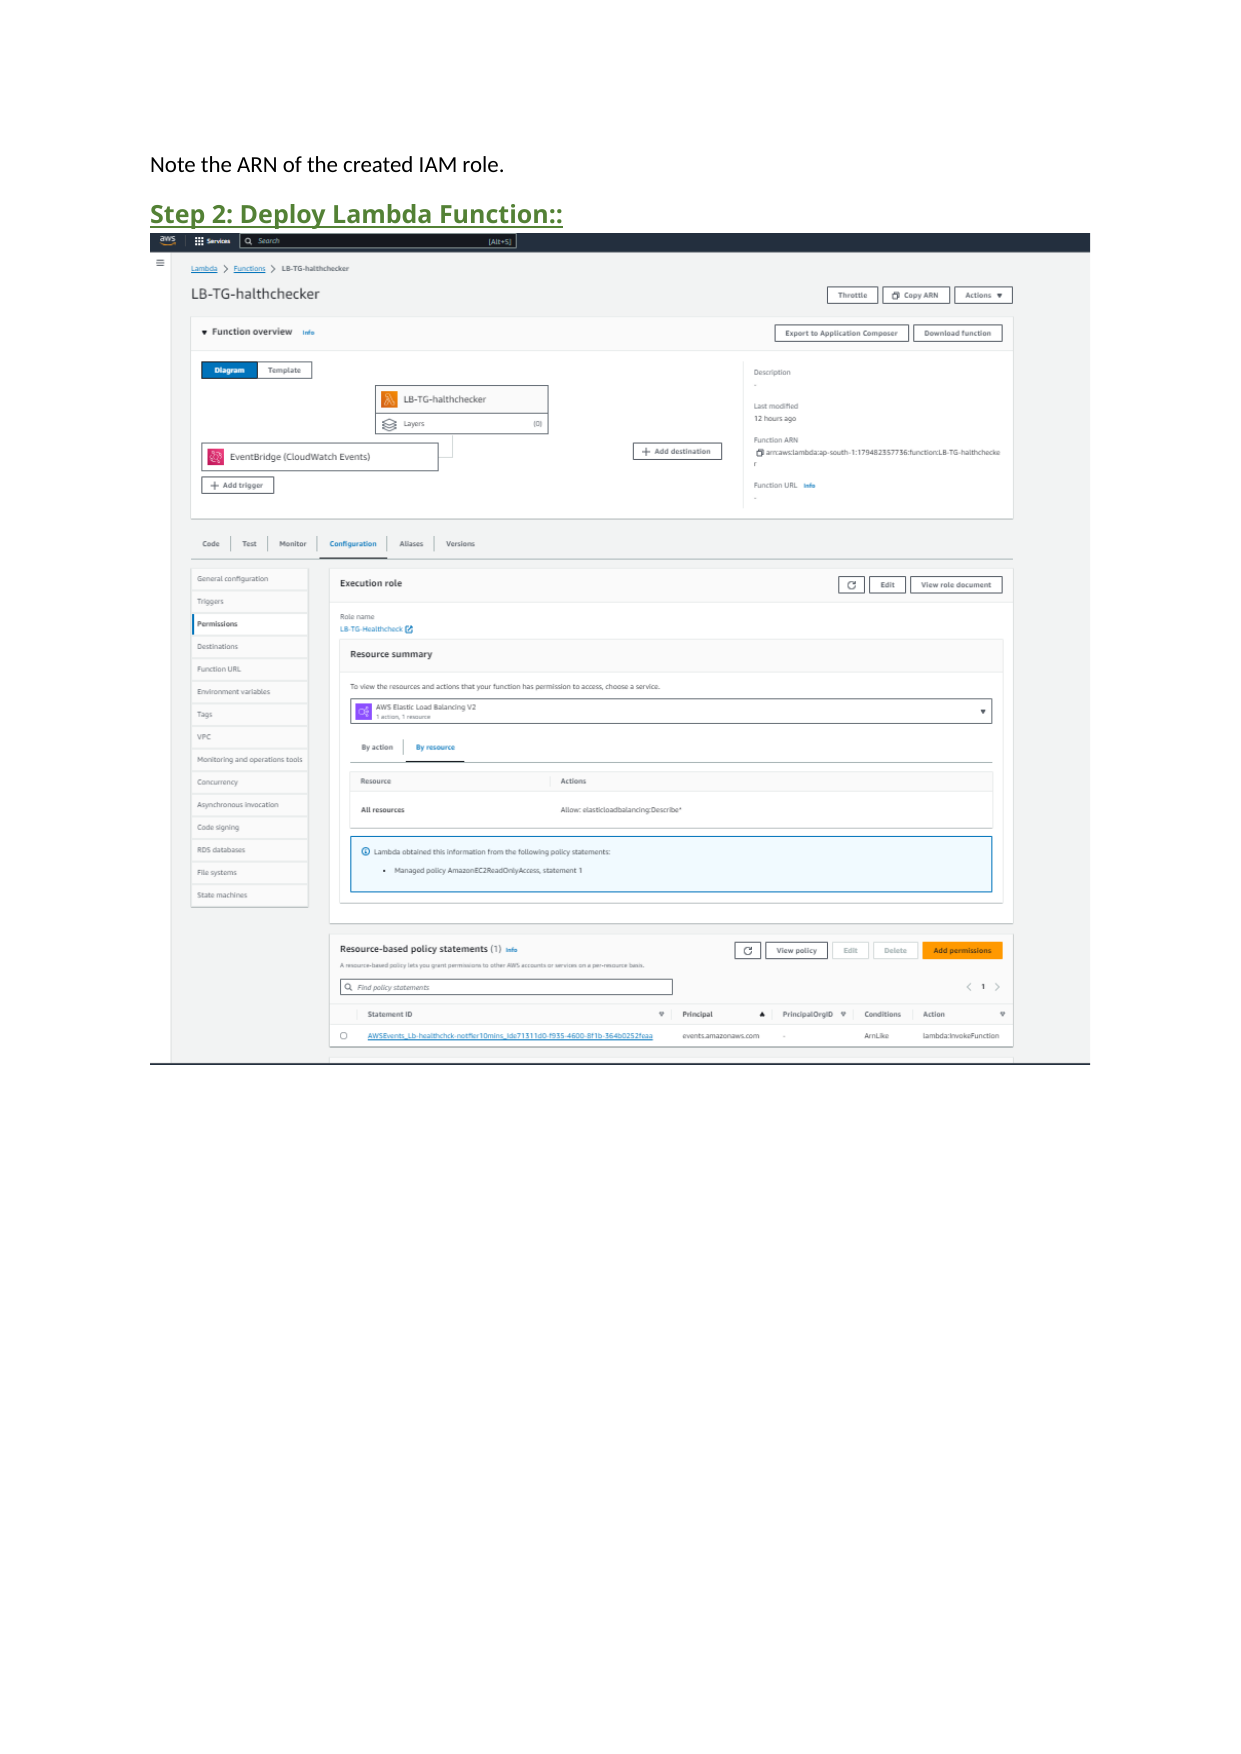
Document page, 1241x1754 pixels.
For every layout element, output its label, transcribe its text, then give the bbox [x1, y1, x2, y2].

text Step 2: Deploy Lambda Function:: Navigate to the Lambda dashboard and create a new function by following these steps: [150, 197, 1090, 233]
text Note the ARN of the created IAM role. [150, 150, 1090, 178]
picture [150, 233, 1091, 1065]
